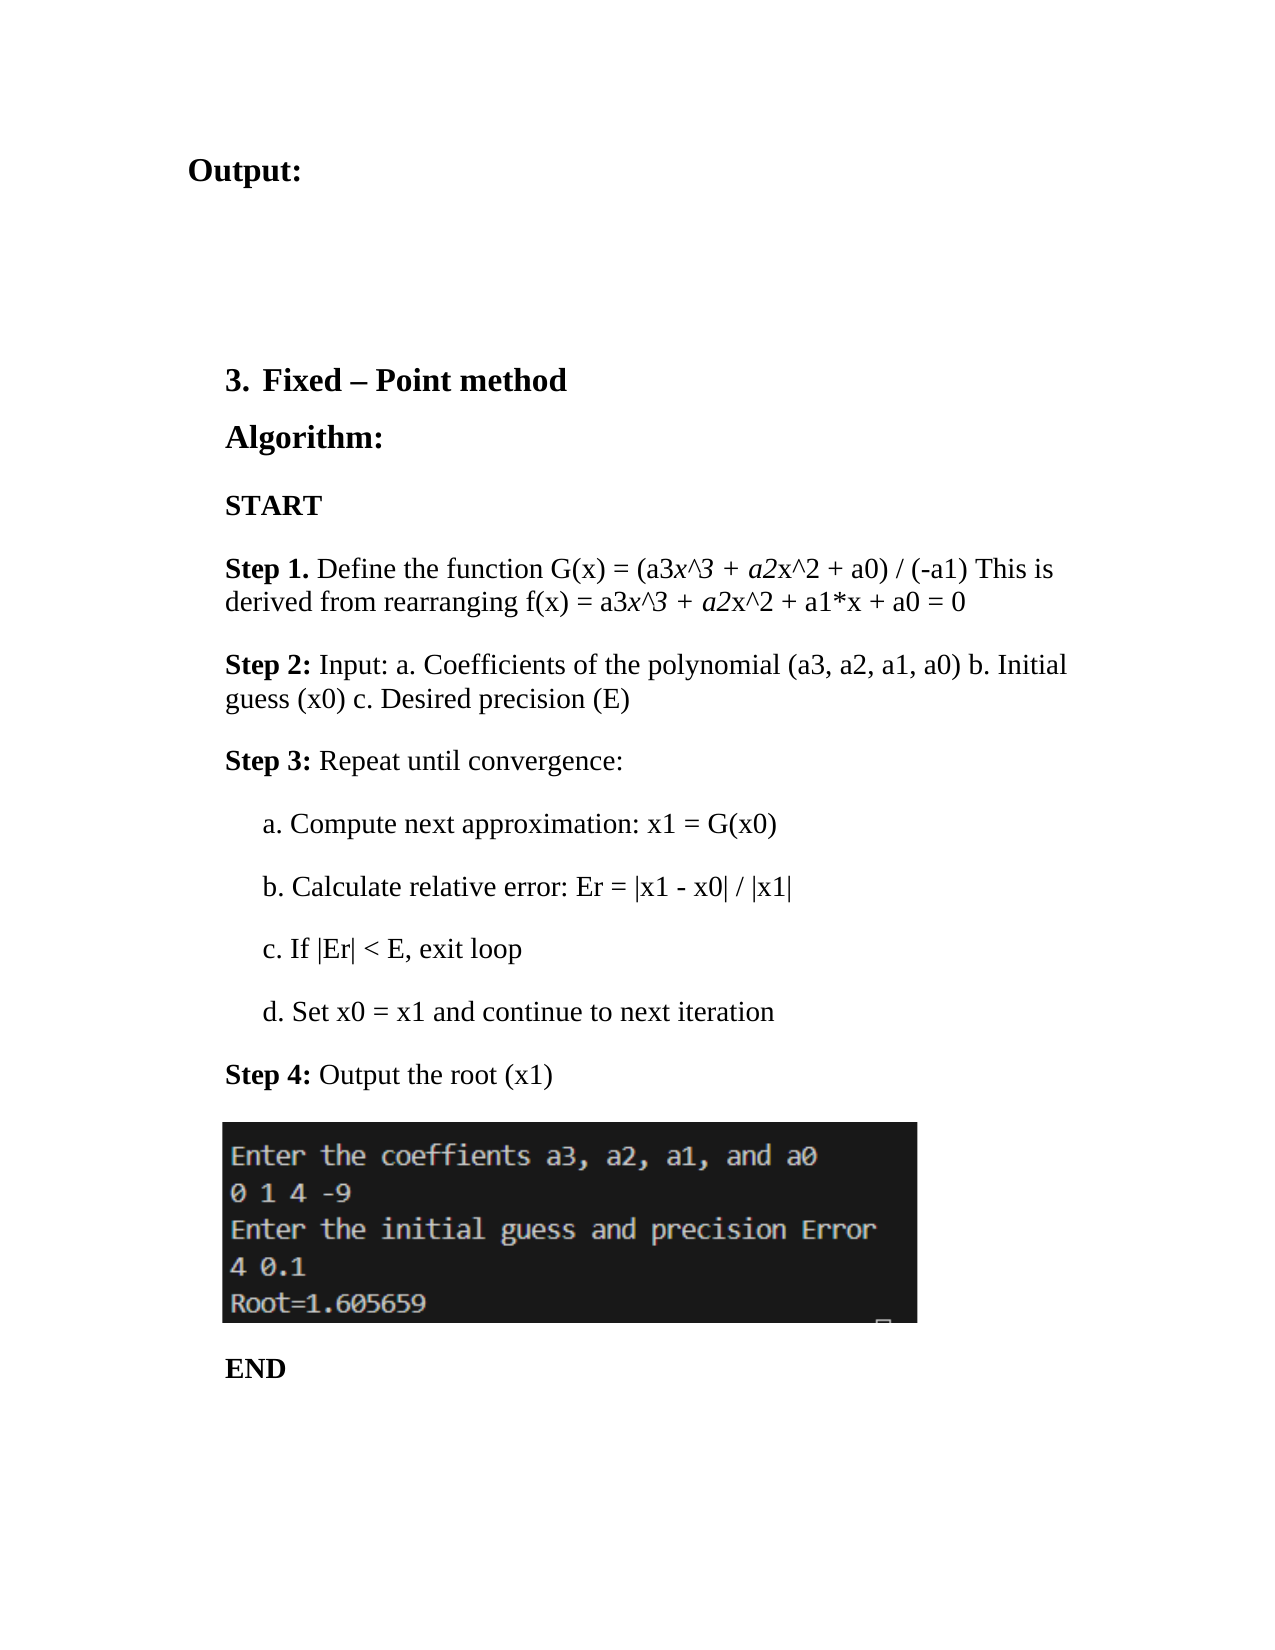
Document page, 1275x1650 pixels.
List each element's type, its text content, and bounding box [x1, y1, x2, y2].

list Fixed – Point method [225, 360, 1125, 398]
text c. If |Er| < E, exit loop [225, 932, 1125, 965]
text Step 3: Repeat until convergence: [225, 743, 1125, 777]
text Step 2: Input: a. Coefficients of the polynomial (a3, a2, a1, a0) b. Initial guess (x0) c. Desired precision (E) [225, 647, 1125, 714]
text Step 4: Output the root (x1) [225, 1057, 1125, 1091]
text Algorithm: [225, 418, 1125, 456]
text d. Set x0 = x1 and continue to next iteration [225, 994, 1125, 1028]
text Output: [187, 150, 1125, 188]
text b. Calculate relative error: Er = |x1 - x0| / |x1| [225, 869, 1125, 902]
picture [222, 1122, 918, 1323]
text Step 1. Define the function G(x) = (a3x^3 + a2x^2 + a0) / (-a1) This is derived from rearranging f(x) = a3x^3 + a2x^2 + a1*x + a0 = 0 [225, 551, 1125, 618]
text a. Compute next approximation: x1 = G(x0) [225, 806, 1125, 840]
text START [187, 488, 1125, 522]
